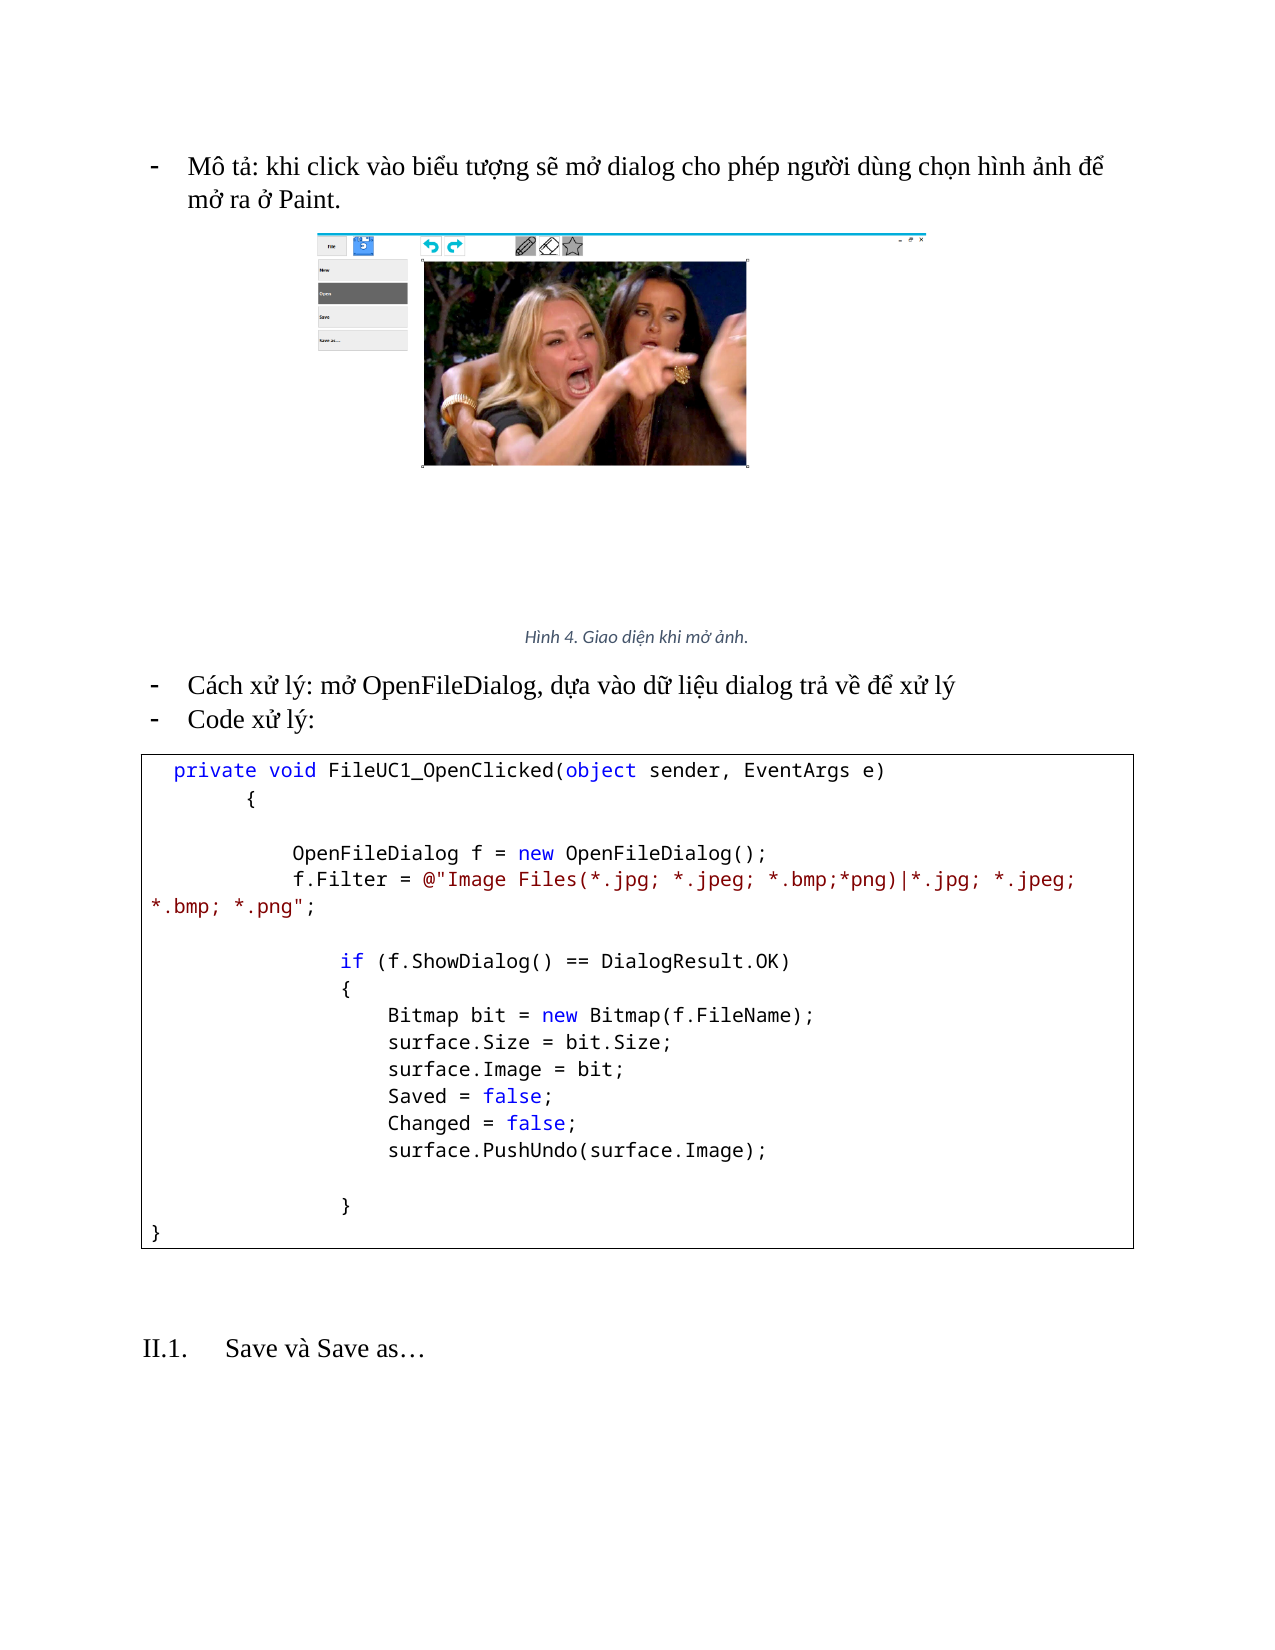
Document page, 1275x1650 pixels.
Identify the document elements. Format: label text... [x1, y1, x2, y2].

list Code xử lý: [150, 703, 1125, 734]
picture [317, 236, 927, 558]
text if (f.ShowDialog() == DialogResult.OK) [150, 948, 1125, 975]
text surface.Size = bit.Size; [150, 1029, 1125, 1056]
text } [150, 1192, 1125, 1215]
text { [150, 975, 1125, 1002]
text surface.PushUndo(surface.Image); [150, 1137, 1125, 1163]
text f.Filter = @"Image Files(*.jpg; *.jpeg; *.bmp;*png)|*.jpg; *.jpeg; *.bmp; *.png"; [150, 866, 1125, 920]
text } [142, 1215, 1133, 1248]
text Changed = false; [150, 1109, 1125, 1137]
text Saved = false; [150, 1083, 1125, 1109]
text { [150, 784, 1125, 811]
list Mô tả: khi click vào biểu tượng sẽ mở dialog cho phép người dùng chọn hình ảnh để mở ra ở Paint. [150, 150, 1125, 215]
text surface.Image = bit; [150, 1056, 1125, 1083]
text private void FileUC1_OpenClicked(object sender, EventArgs e) [142, 755, 1133, 784]
list Save và Save as… [187, 1332, 1125, 1363]
text Bitmap bit = new Bitmap(f.FileName); [150, 1002, 1125, 1029]
text OpenFileDialog f = new OpenFileDialog(); [150, 839, 1125, 866]
list Cách xử lý: mở OpenFileDialog, dựa vào dữ liệu dialog trả về để xử lý [150, 669, 1125, 701]
